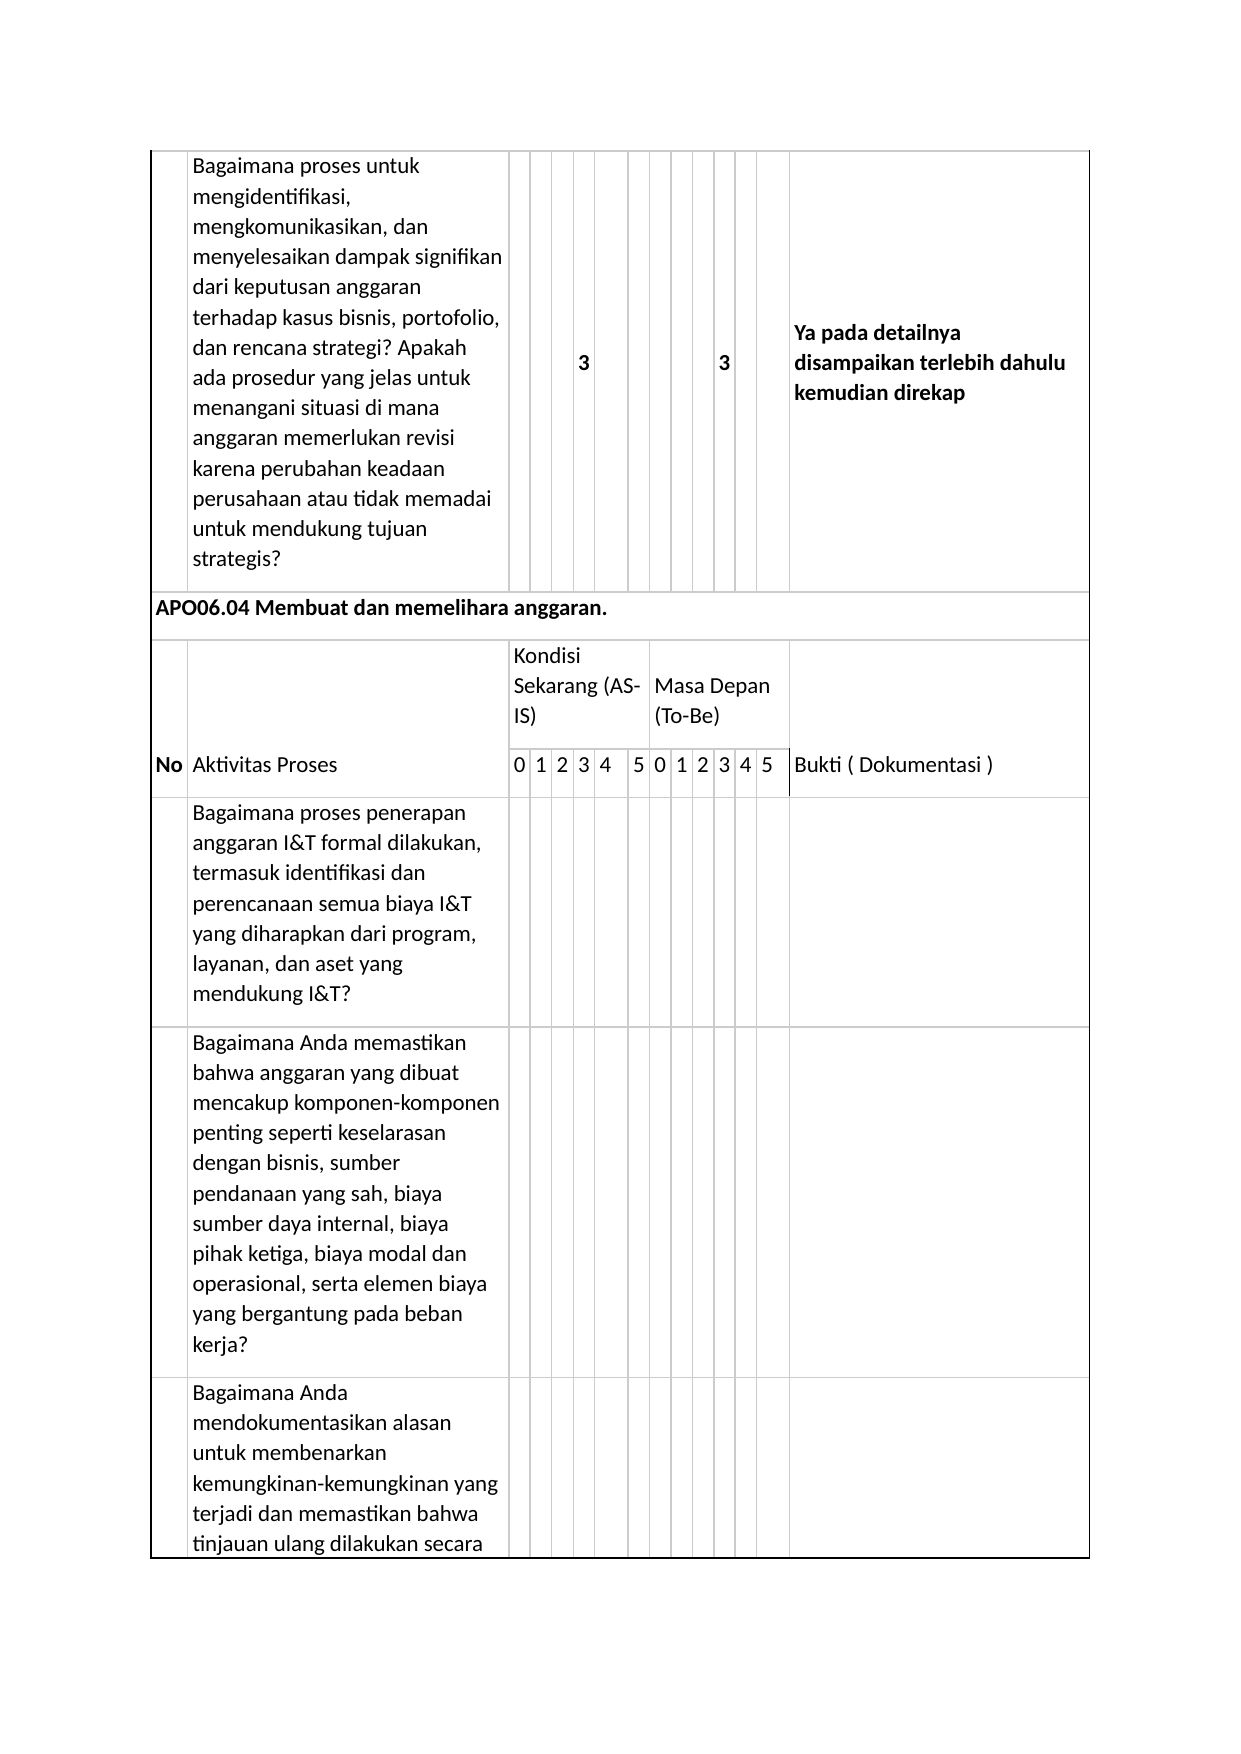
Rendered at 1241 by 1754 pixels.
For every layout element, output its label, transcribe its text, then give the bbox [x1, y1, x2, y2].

table_cell Bagaimana proses penerapan anggaran I&T formal dilakukan, termasuk identifikasi dan perencanaan semua biaya I&T yang diharapkan dari program, layanan, dan aset yang mendukung I&T? [188, 798, 508, 1026]
table_cell [629, 1378, 649, 1557]
table_cell [736, 1378, 756, 1557]
table_cell [510, 798, 529, 1026]
table_cell [736, 798, 756, 1026]
table_cell [693, 798, 713, 1026]
table_cell 3 [715, 750, 734, 796]
table_cell [574, 1028, 594, 1376]
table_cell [188, 1378, 508, 1557]
table_cell [595, 1028, 627, 1376]
table_cell [152, 798, 187, 1026]
table_cell Masa Depan (To-Be) [650, 641, 789, 748]
table_cell [629, 1028, 649, 1376]
table_cell Bagaimana Anda memastikan bahwa anggaran yang dibuat mencakup komponen-komponen penting seperti keselarasan dengan bisnis, sumber pendanaan yang sah, biaya sumber daya internal, biaya pihak ketiga, biaya modal dan operasional, serta elemen biaya yang bergantung pada beban kerja? [188, 1028, 508, 1376]
table_cell [574, 798, 594, 1026]
table_cell [757, 152, 789, 591]
table_cell [790, 1028, 1089, 1376]
table_cell Kondisi Sekarang (AS-IS) [510, 641, 649, 748]
table_cell 3 [715, 152, 734, 591]
table_cell [672, 1028, 692, 1376]
table_cell [693, 1378, 713, 1557]
table_cell 3 [574, 750, 594, 796]
table_cell [715, 1028, 734, 1376]
table_cell [552, 152, 573, 591]
table_cell [152, 1028, 187, 1376]
table_cell Bukti ( Dokumentasi ) [790, 641, 1089, 796]
table_cell 5 [757, 750, 789, 796]
table_cell [693, 152, 713, 591]
table_cell 4 [595, 750, 627, 796]
table_cell No [152, 641, 187, 796]
table_cell [629, 152, 649, 591]
table_cell [672, 798, 692, 1026]
table_cell [715, 798, 734, 1026]
table_cell [510, 1378, 529, 1557]
table_cell [595, 152, 627, 591]
table_cell 3 [574, 152, 594, 591]
table_cell 0 [650, 750, 670, 796]
table_cell Bagaimana proses untuk mengidentifikasi, mengkomunikasikan, dan menyelesaikan dampak signifikan dari keputusan anggaran terhadap kasus bisnis, portofolio, dan rencana strategi? Apakah ada prosedur yang jelas untuk menangani situasi di mana anggaran memerlukan revisi karena perubahan keadaan perusahaan atau tidak memadai untuk mendukung tujuan strategis? [188, 152, 508, 591]
table_cell [715, 1378, 734, 1557]
table_cell [552, 1028, 573, 1376]
table_cell [552, 1378, 573, 1557]
table_cell [629, 798, 649, 1026]
table_cell [757, 1378, 789, 1557]
table_cell [650, 1028, 670, 1376]
table_cell [552, 798, 573, 1026]
table_cell [510, 1028, 529, 1376]
table_cell APO06.04 Membuat dan memelihara anggaran. [152, 593, 1089, 639]
table_cell [531, 1028, 551, 1376]
table_cell [595, 798, 627, 1026]
table_cell [693, 1028, 713, 1376]
table_cell [790, 798, 1089, 1026]
table_cell [790, 1378, 1089, 1557]
table_cell [757, 798, 789, 1026]
table_cell [672, 152, 692, 591]
table_cell [736, 1028, 756, 1376]
table_cell 2 [693, 750, 713, 796]
table_cell [531, 1378, 551, 1557]
table_cell [757, 1028, 789, 1376]
table_cell Ya pada detailnya disampaikan terlebih dahulu kemudian direkap [790, 152, 1089, 591]
table_cell 4 [736, 750, 756, 796]
table_cell [650, 798, 670, 1026]
table_cell 5 [629, 750, 649, 796]
table_cell [595, 1378, 627, 1557]
table_cell 1 [531, 750, 551, 796]
table_cell [510, 152, 529, 591]
table_cell [650, 152, 670, 591]
table_cell 2 [552, 750, 573, 796]
table_cell 0 [510, 750, 529, 796]
table_cell [152, 152, 187, 591]
table_cell [574, 1378, 594, 1557]
table_cell 1 [672, 750, 692, 796]
table_cell [650, 1378, 670, 1557]
table_cell [531, 152, 551, 591]
table_cell [531, 798, 551, 1026]
table_cell [736, 152, 756, 591]
table_cell [152, 1378, 187, 1557]
table_cell [672, 1378, 692, 1557]
table_cell Aktivitas Proses [188, 641, 508, 796]
